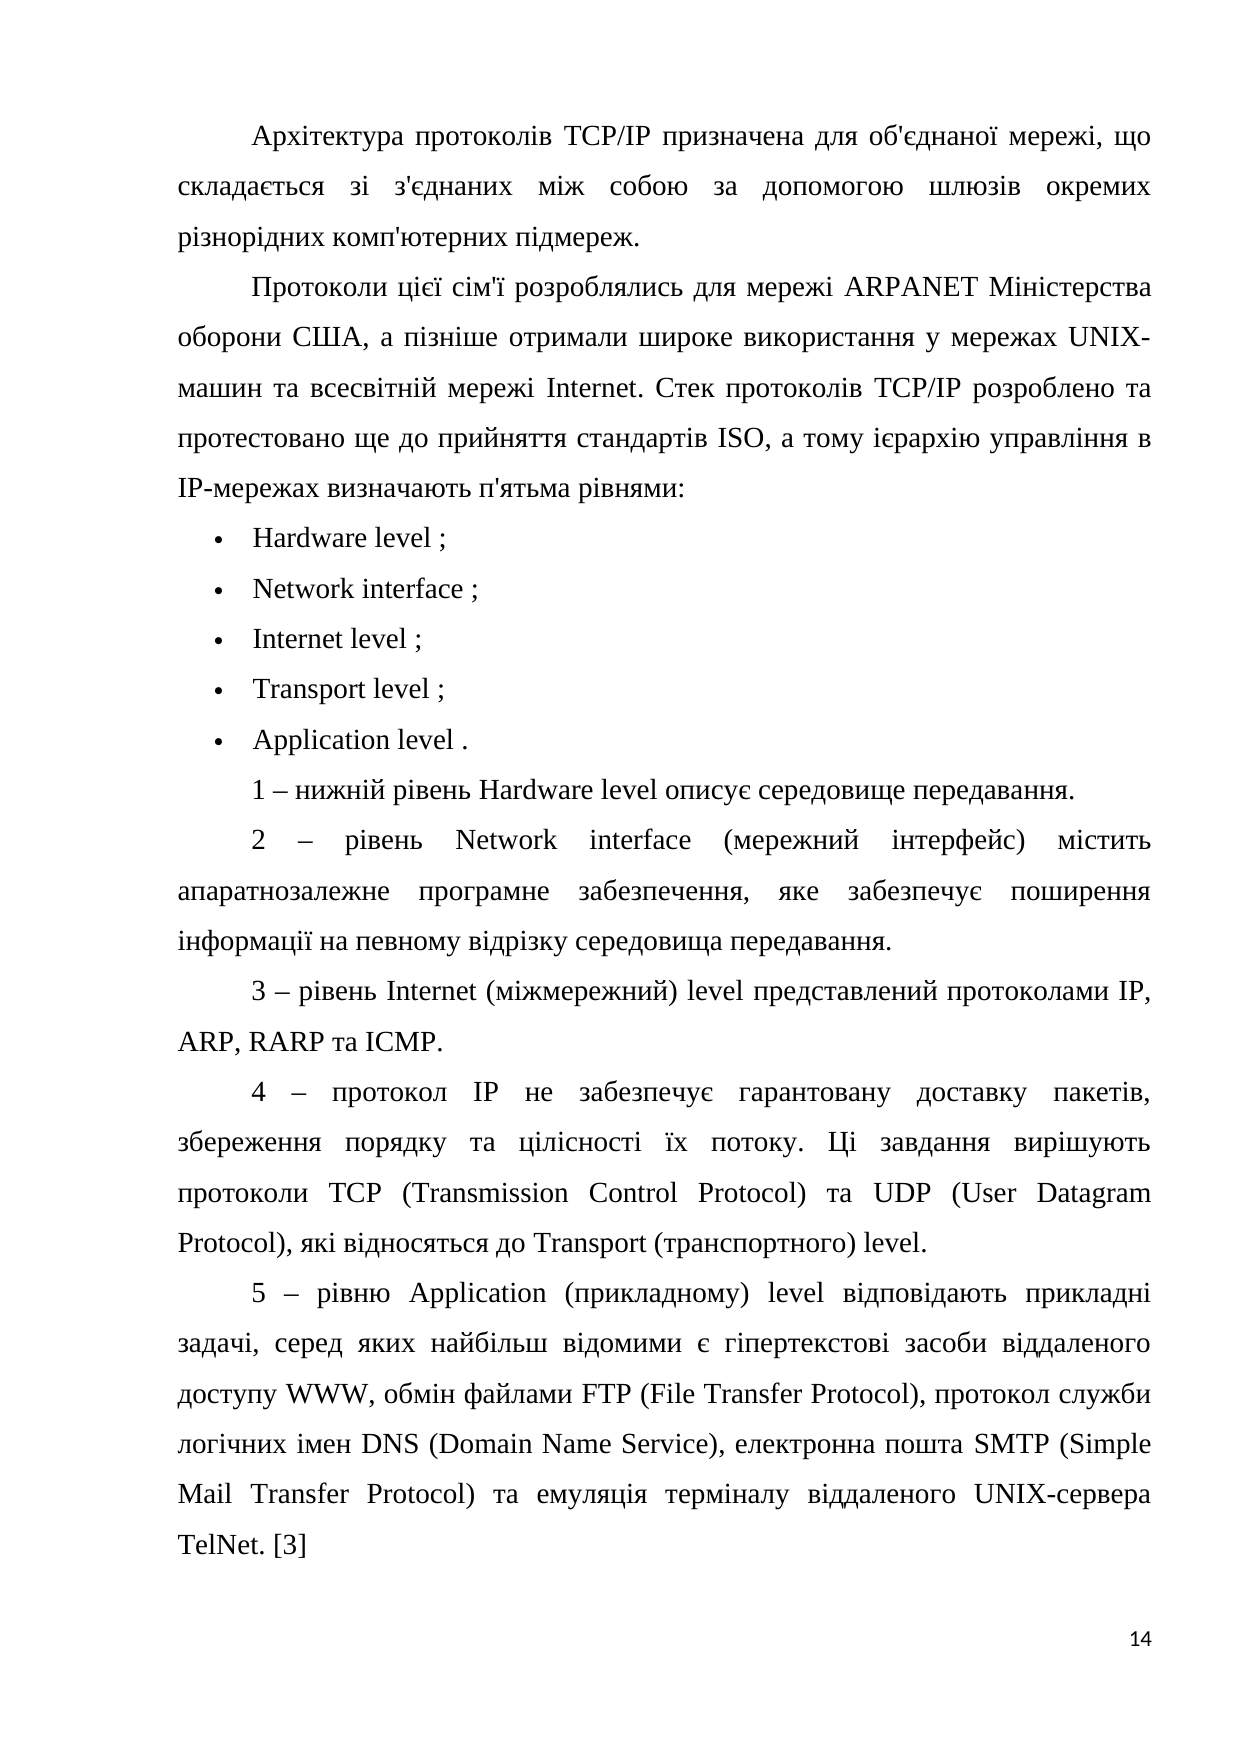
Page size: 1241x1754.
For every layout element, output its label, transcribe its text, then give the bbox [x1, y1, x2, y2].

text 3 – рівень Internet (міжмережний) level представлений протоколами IP, ARP, RARP та ICMP. [177, 973, 1152, 1057]
text Протоколи цієї сім'ї розроблялись для мережі ARPANET Міністерства оборони США, а пізніше отримали широке використання у мережах UNIX-машин та всесвітній мережі Internet. Стек протоколів TCP/IP розроблено та протестовано ще до прийняття стандартів ISO, а тому ієрархію управління в IP-мережах визначають п'ятьма рівнями: [177, 269, 1152, 504]
list Network interface ; [215, 571, 1152, 604]
text 1 – нижній рівень Hardware level описує середовище передавання. [287, 772, 1152, 806]
list Hardware level ; [215, 521, 1152, 554]
text 5 – рівню Application (прикладному) level відповідають прикладні задачі, серед яких найбільш відомими є гіпертекстові засоби віддаленого доступу WWW, обмін файлами FTP (File Transfer Protocol), протокол служби логічних імен DNS (Domain Name Service), електронна пошта SMTP (Simple Mail Transfer Protocol) та емуляція терміналу віддаленого UNIX-сервера TelNet. [3] [177, 1275, 1152, 1560]
text 2 – рівень Network interface (мережний інтерфейс) містить апаратнозалежне програмне забезпечення, яке забезпечує поширення інформації на певному відрізку середовища передавання. [177, 822, 1152, 957]
list Transport level ; [215, 672, 1152, 705]
list Internet level ; [215, 621, 1152, 655]
list Application level . [215, 722, 1152, 755]
text Архітектура протоколів TCP/IP призначена для об'єднаної мережі, що складається зі з'єднаних між собою за допомогою шлюзів окремих різнорідних комп'ютерних підмереж. [177, 118, 1152, 252]
text 4 – протокол IP не забезпечує гарантовану доставку пакетів, збереження порядку та цілісності їх потоку. Ці завдання вирішують протоколи TCP (Transmission Control Protocol) та UDP (User Datagram Protocol), які відносяться до Transport (транспортного) level. [177, 1074, 1152, 1258]
